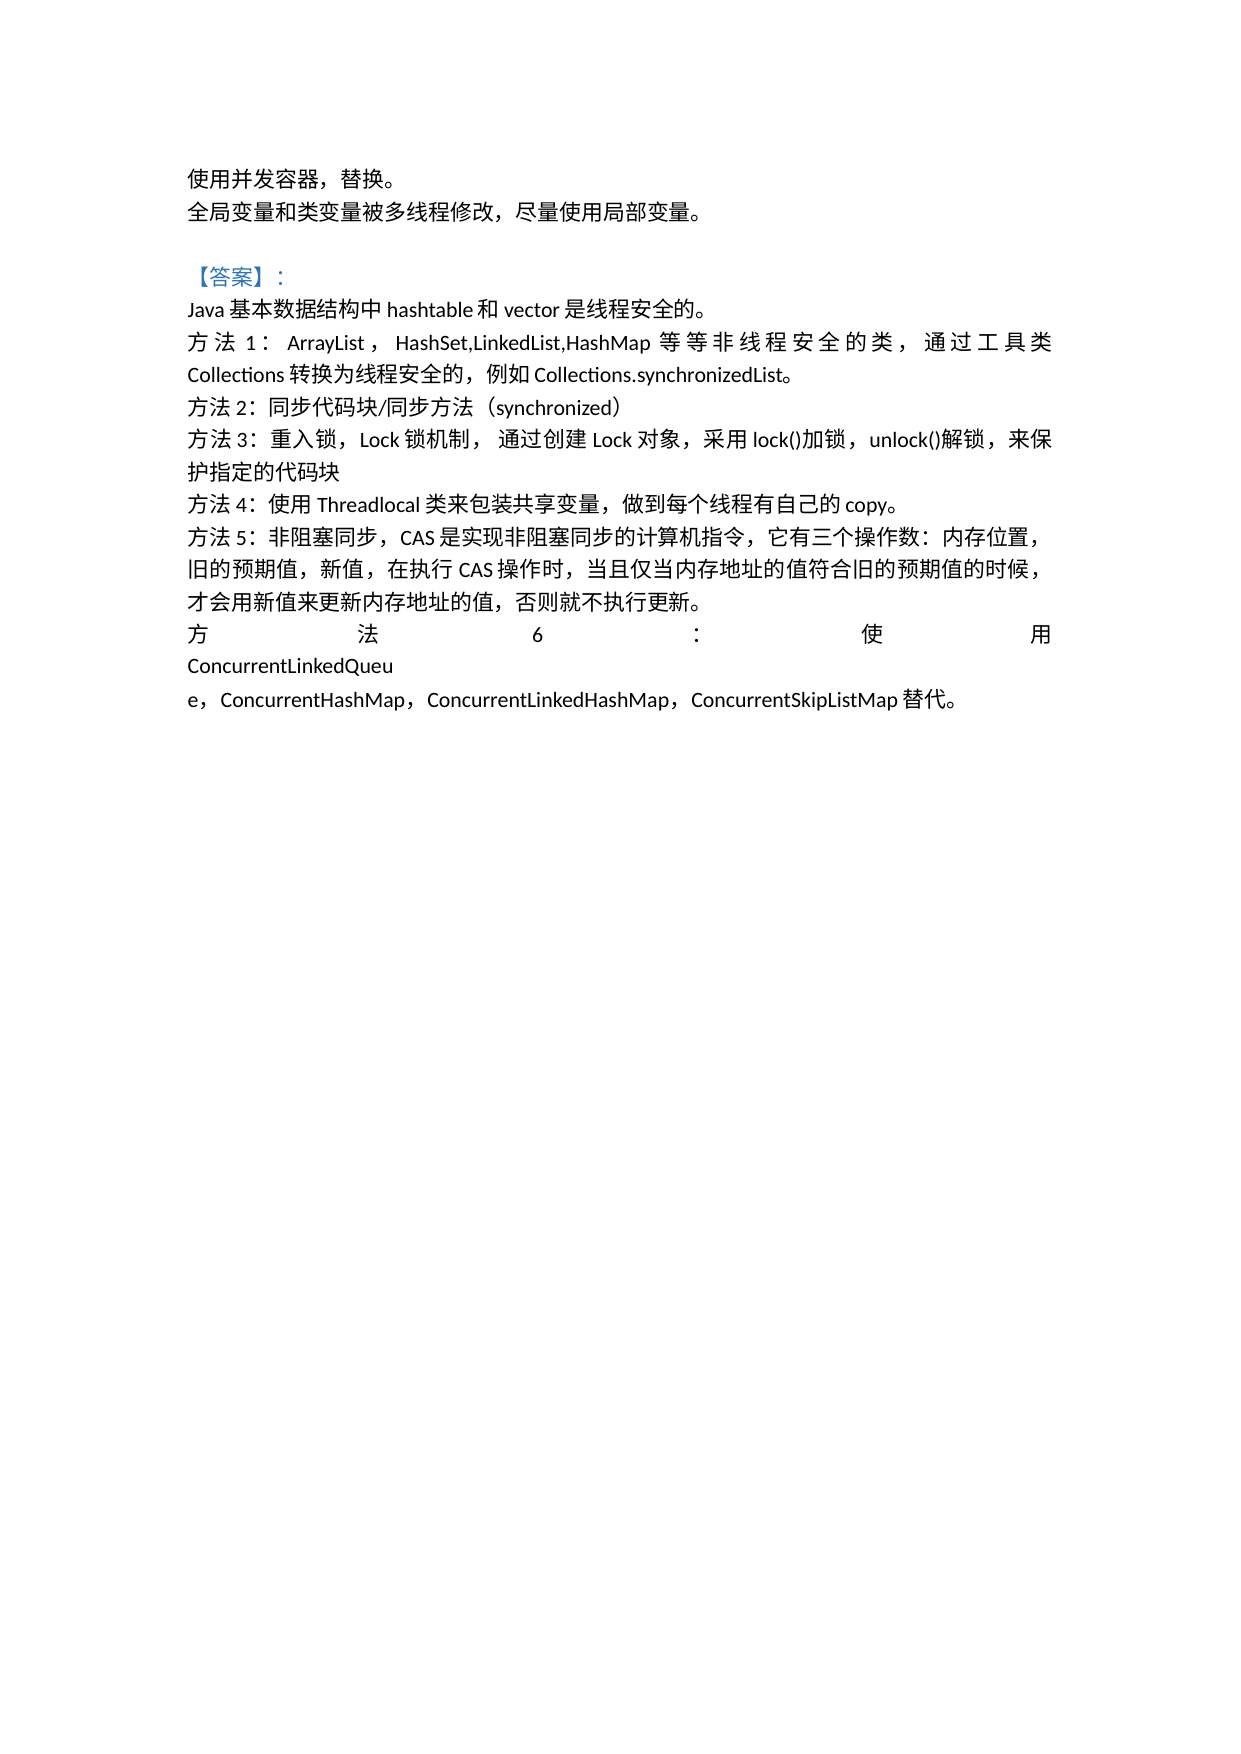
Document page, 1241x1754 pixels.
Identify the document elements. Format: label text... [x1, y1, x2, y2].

list 方法4：使用Threadlocal 类来包装共享变量，做到每个线程有自己的copy。 [187, 487, 1053, 519]
list 全局变量和类变量被多线程修改，尽量使用局部变量。 [187, 194, 1053, 227]
list Java基本数据结构中hashtable和vector是线程安全的。 [187, 292, 1053, 324]
list 方法2：同步代码块/同步方法（synchronized） [187, 389, 1053, 422]
list 【答案】： [187, 259, 1053, 292]
list 使用并发容器，替换。 [187, 162, 1053, 194]
list 方法3：重入锁，Lock锁机制， 通过创建Lock对象，采用lock()加锁，unlock()解锁，来保护指定的代码块 [187, 422, 1053, 487]
list 方法6：使用ConcurrentLinkedQueue，ConcurrentHashMap，ConcurrentLinkedHashMap，ConcurrentSkipListMap替代。 [187, 617, 1053, 714]
list 方法5：非阻塞同步，CAS是实现非阻塞同步的计算机指令，它有三个操作数：内存位置，旧的预期值，新值，在执行CAS操作时，当且仅当内存地址的值符合旧的预期值的时候，才会用新值来更新内存地址的值，否则就不执行更新。 [187, 519, 1053, 617]
list 方法1：ArrayList，HashSet,LinkedList,HashMap等等非线程安全的类，通过工具类Collections转换为线程安全的，例如Collections.synchronizedList。 [187, 324, 1053, 389]
